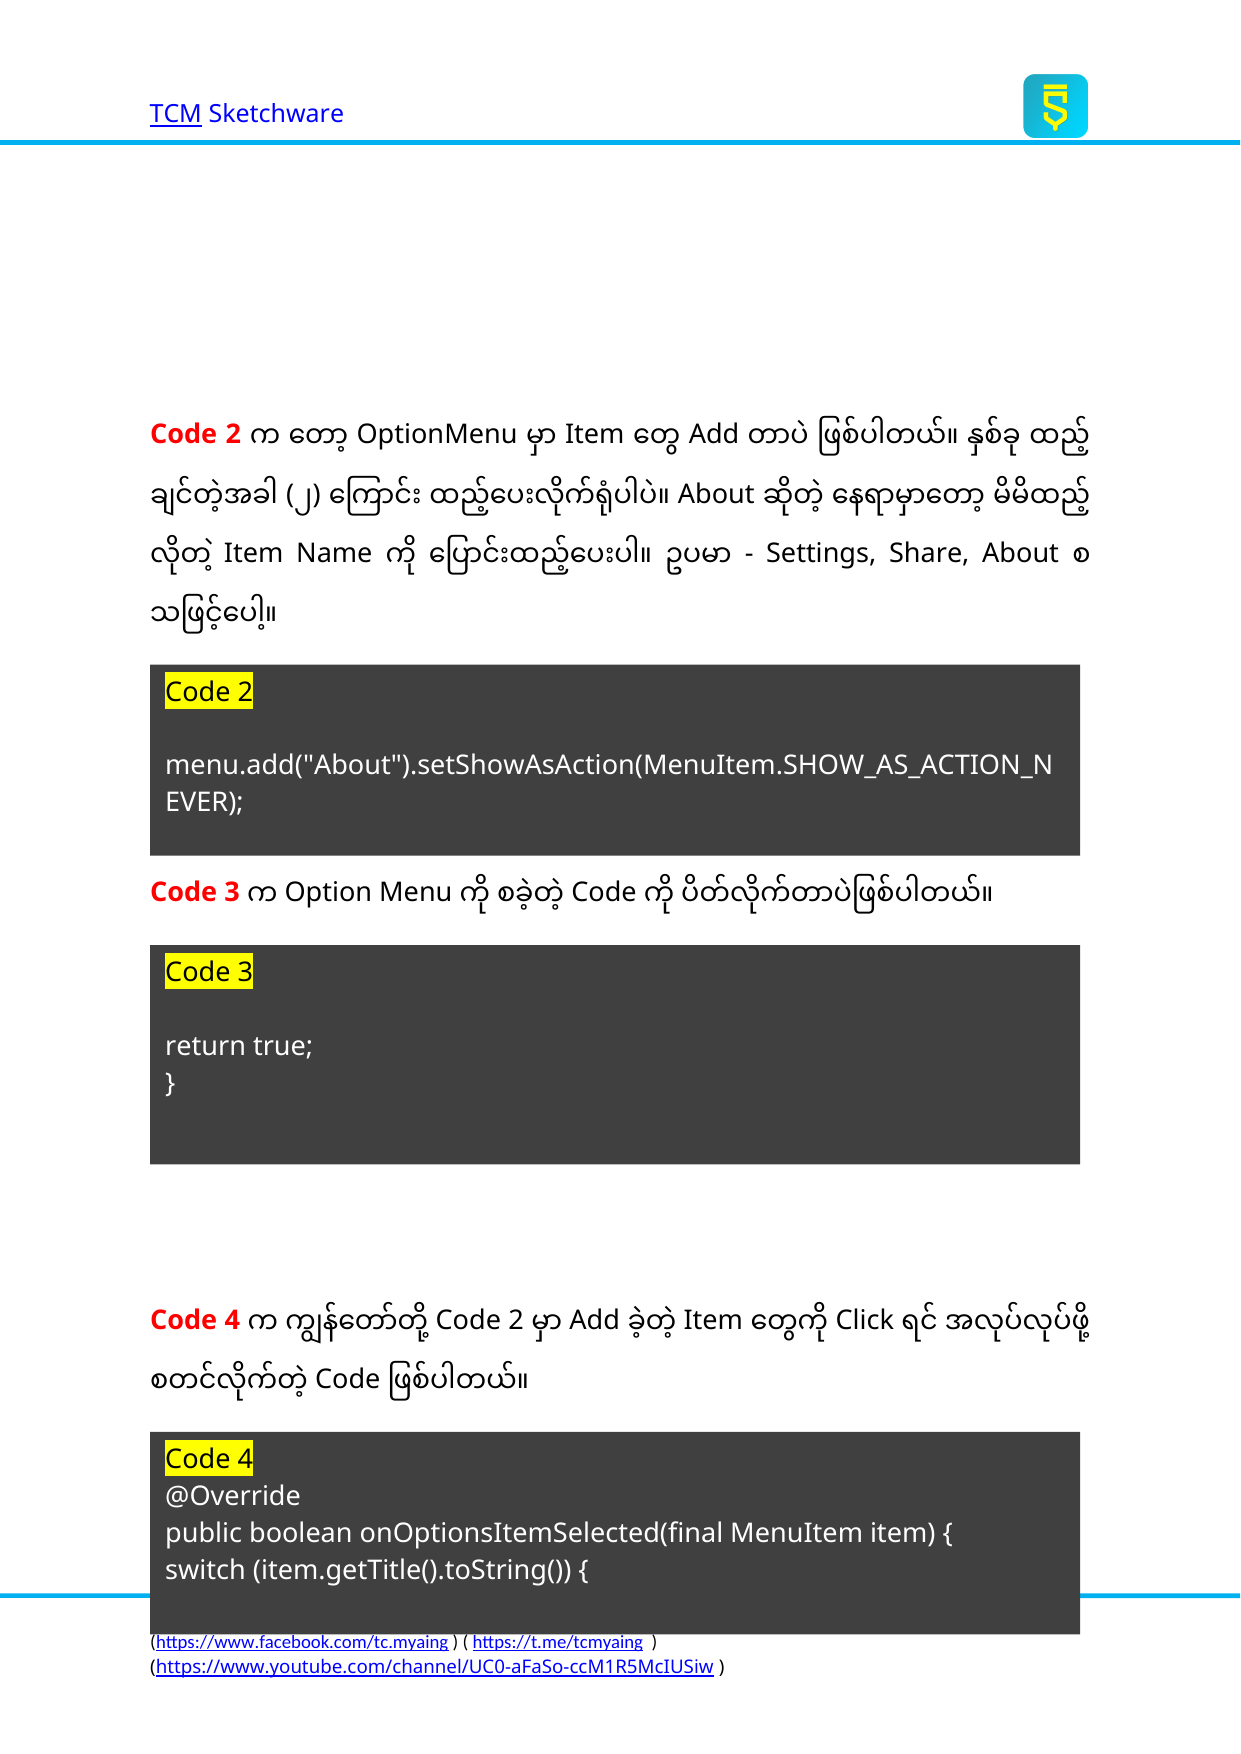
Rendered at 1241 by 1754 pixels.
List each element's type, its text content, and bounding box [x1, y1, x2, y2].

text Code 3 က Option Menu ကို စခဲ့တဲ့ Code ကို ပိတ်လိုက်တာပဲဖြစ်ပါတယ်။ [150, 866, 1090, 925]
text Code 2 က တော့ OptionMenu မှာ Item တွေ Add တာပဲ ဖြစ်ပါတယ်။ နှစ်ခု ထည့်ချင်တဲ့အခါ (၂) ကြောင်း ထည့်ပေးလိုက်ရုံပါပဲ။ About ဆိုတဲ့ နေရာမှာတော့ မိမိထည့်လိုတဲ့ Item Name ကို ပြောင်းထည့်ပေးပါ။ ဥပမာ - Settings, Share, About စသဖြင့်ပေါ့။ [150, 408, 1090, 645]
picture [1022, 73, 1088, 139]
text Code 4 က ကျွန်တော်တို့ Code 2 မှာ Add ခဲ့တဲ့ Item တွေကို Click ရင် အလုပ်လုပ်ဖို့ စတင်လိုက်တဲ့ Code ဖြစ်ပါတယ်။ [150, 1294, 1090, 1412]
